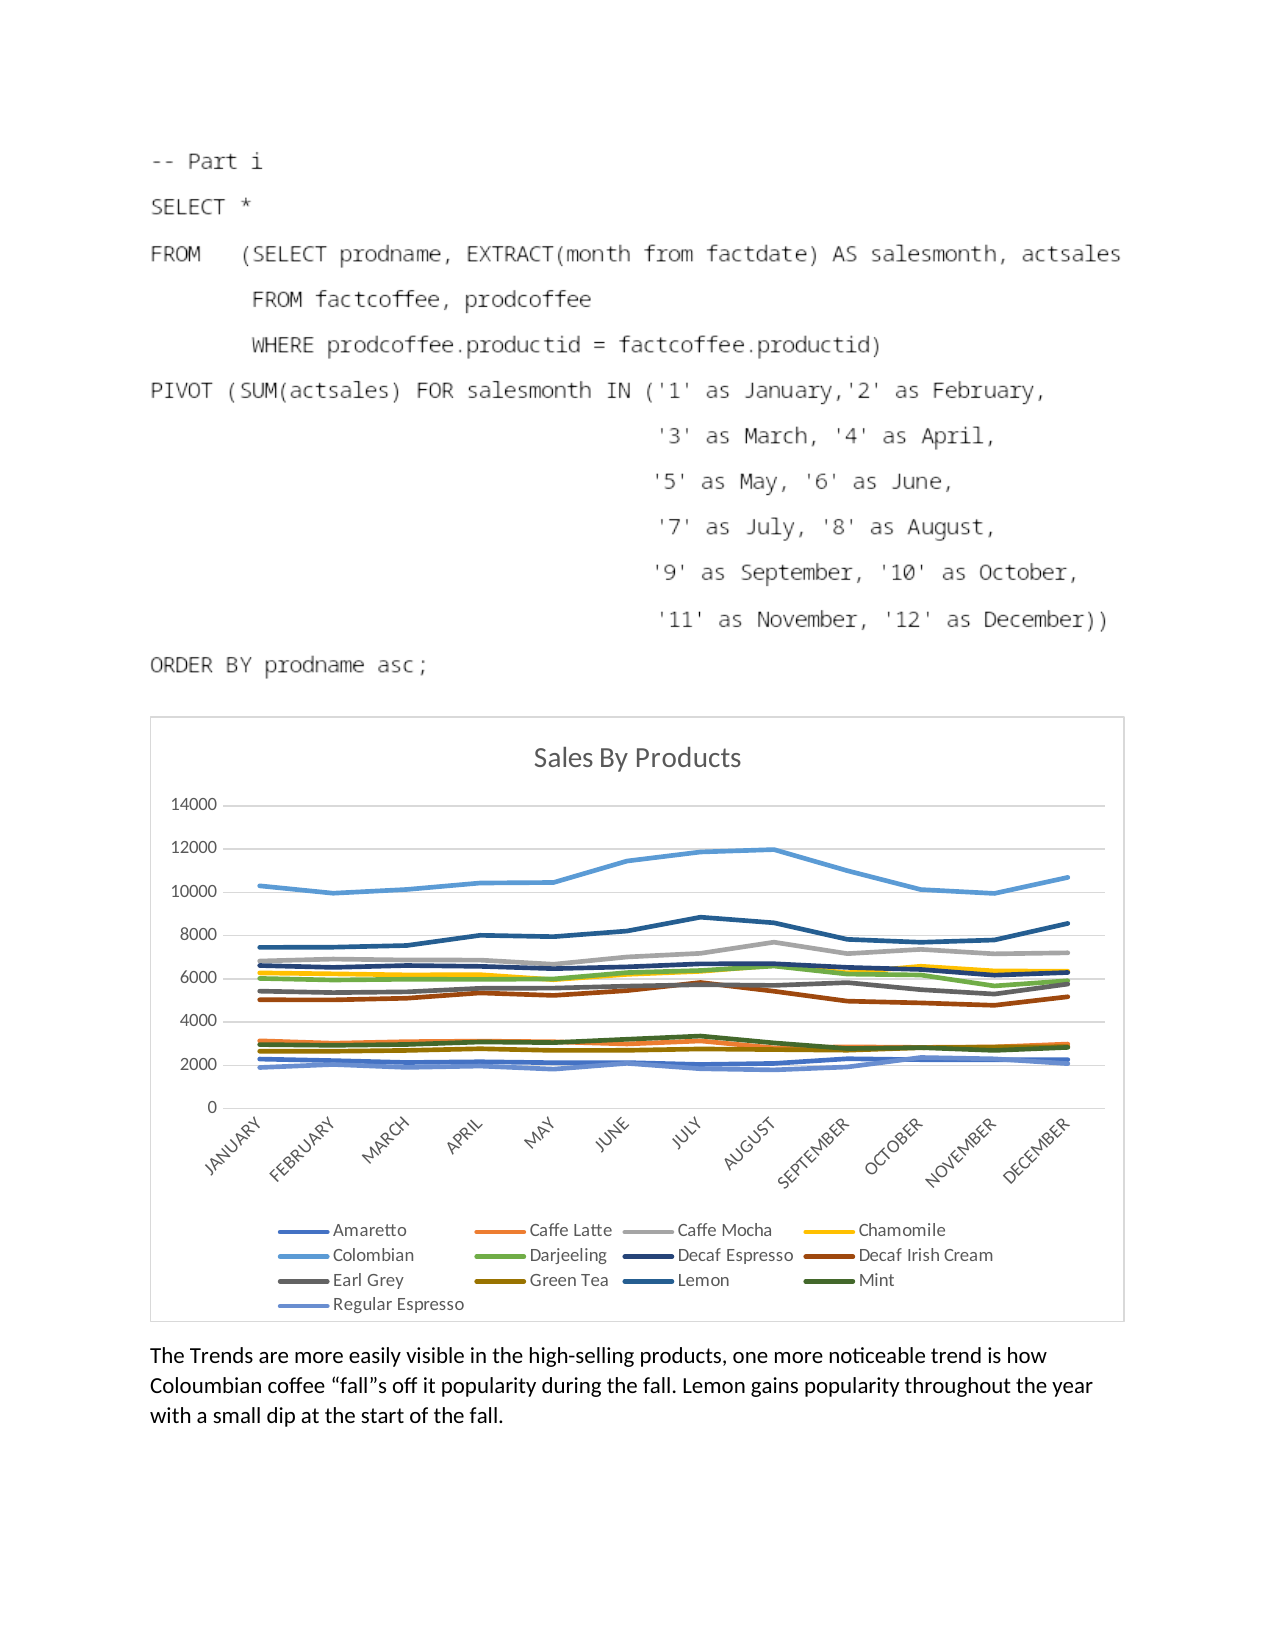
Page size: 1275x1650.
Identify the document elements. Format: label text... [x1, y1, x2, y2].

text The Trends are more easily visible in the high-selling products, one more noticeable trend is how Coloumbian coffee “fall”s off it popularity during the fall. Lemon gains popularity throughout the year with a small dip at the start of the fall. [150, 1341, 1125, 1430]
